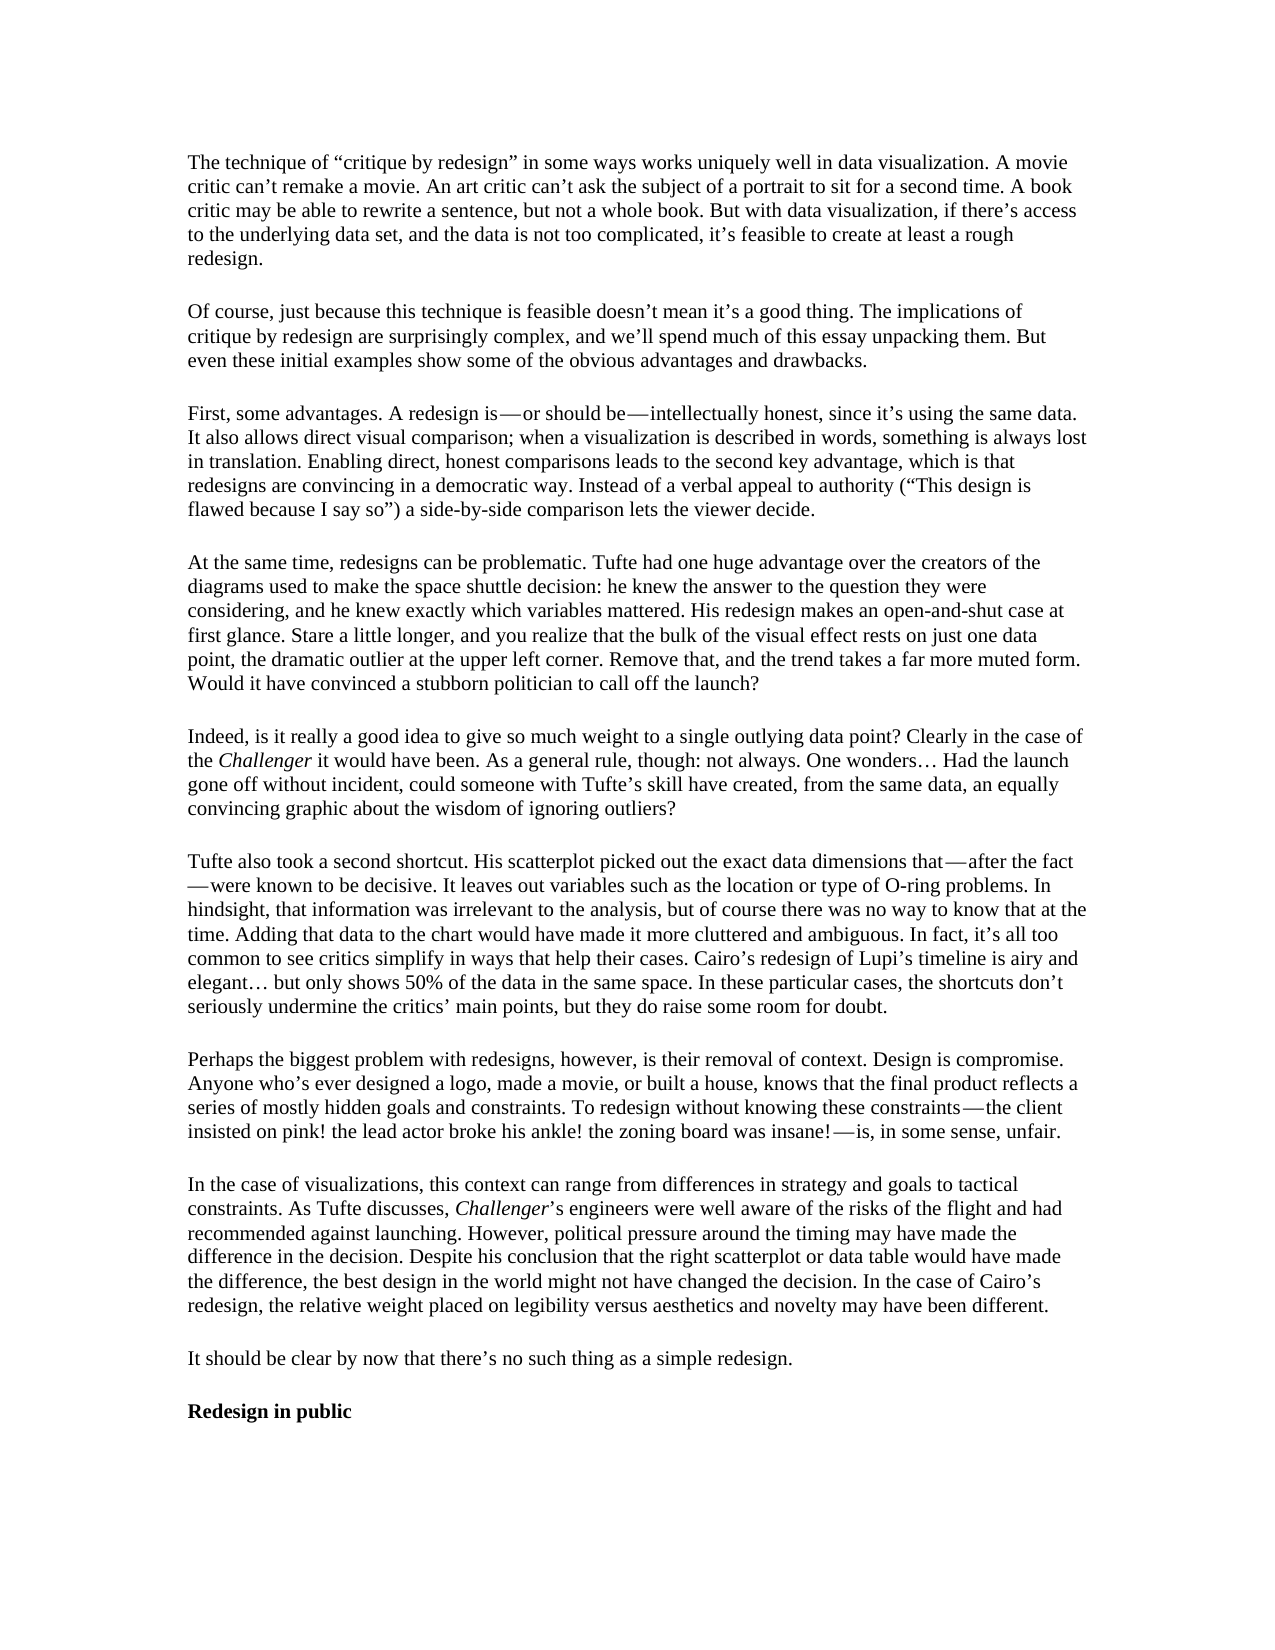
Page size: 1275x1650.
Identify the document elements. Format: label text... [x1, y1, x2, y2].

text At the same time, redesigns can be problematic. Tufte had one huge advantage over the creators of the diagrams used to make the space shuttle decision: he knew the answer to the question they were considering, and he knew exactly which variables mattered. His redesign makes an open-and-shut case at first glance. Stare a little longer, and you realize that the bulk of the visual effect rests on just one data point, the dramatic outlier at the upper left corner. Remove that, and the trend takes a far more muted form. Would it have convinced a stubborn politician to call off the launch? [187, 550, 1087, 695]
text It should be clear by now that there’s no such thing as a simple redesign. [187, 1346, 1087, 1370]
text First, some advantages. A redesign is — or should be — intellectually honest, since it’s using the same data. It also allows direct visual comparison; when a visualization is described in words, something is always lost in translation. Enabling direct, honest comparisons leads to the second key advantage, which is that redesigns are convincing in a democratic way. Instead of a verbal appeal to authority (“This design is flawed because I say so”) a side-by-side comparison lets the viewer decide. [187, 401, 1087, 521]
text Indeed, is it really a good idea to give so much weight to a single outlying data point? Clearly in the case of the Challenger it would have been. As a general rule, though: not always. One wonders… Had the launch gone off without incident, could someone with Tufte’s skill have created, from the same data, an equally convincing graphic about the wisdom of ignoring outliers? [187, 724, 1087, 820]
text Tufte also took a second shortcut. His scatterplot picked out the exact data dimensions that — after the fact — were known to be decisive. It leaves out variables such as the location or type of O-ring problems. In hindsight, that information was irrelevant to the analysis, but of course there was no way to know that at the time. Adding that data to the chart would have made it more cluttered and ambiguous. In fact, it’s all too common to see critics simplify in ways that help their cases. Cairo’s redesign of Lupi’s timeline is airy and elegant… but only shows 50% of the data in the same space. In these particular cases, the shortcuts don’t seriously undermine the critics’ main points, but they do raise some room for doubt. [187, 849, 1087, 1018]
text Perhaps the biggest problem with redesigns, however, is their removal of context. Design is compromise. Anyone who’s ever designed a logo, made a movie, or built a house, knows that the final product reflects a series of mostly hidden goals and constraints. To redesign without knowing these constraints — the client insisted on pink! the lead actor broke his ankle! the zoning board was insane! — is, in some sense, unfair. [187, 1047, 1087, 1143]
subtitle Redesign in public [187, 1399, 1087, 1423]
text In the case of visualizations, this context can range from differences in strategy and goals to tactical constraints. As Tufte discusses, Challenger’s engineers were well aware of the risks of the flight and had recommended against launching. However, political pressure around the timing may have made the difference in the decision. Despite his conclusion that the right scatterplot or data table would have made the difference, the best design in the world might not have changed the decision. In the case of Cairo’s redesign, the relative weight placed on legibility versus aesthetics and novelty may have been different. [187, 1172, 1087, 1317]
text Of course, just because this technique is feasible doesn’t mean it’s a good thing. The implications of critique by redesign are surprisingly complex, and we’ll spend much of this essay unpacking them. But even these initial examples show some of the obvious advantages and drawbacks. [187, 299, 1087, 372]
text The technique of “critique by redesign” in some ways works uniquely well in data visualization. A movie critic can’t remake a movie. An art critic can’t ask the subject of a portrait to sit for a second time. A book critic may be able to rewrite a sentence, but not a whole book. But with data visualization, if there’s access to the underlying data set, and the data is not too complicated, it’s feasible to create at least a rough redesign. [187, 150, 1087, 270]
